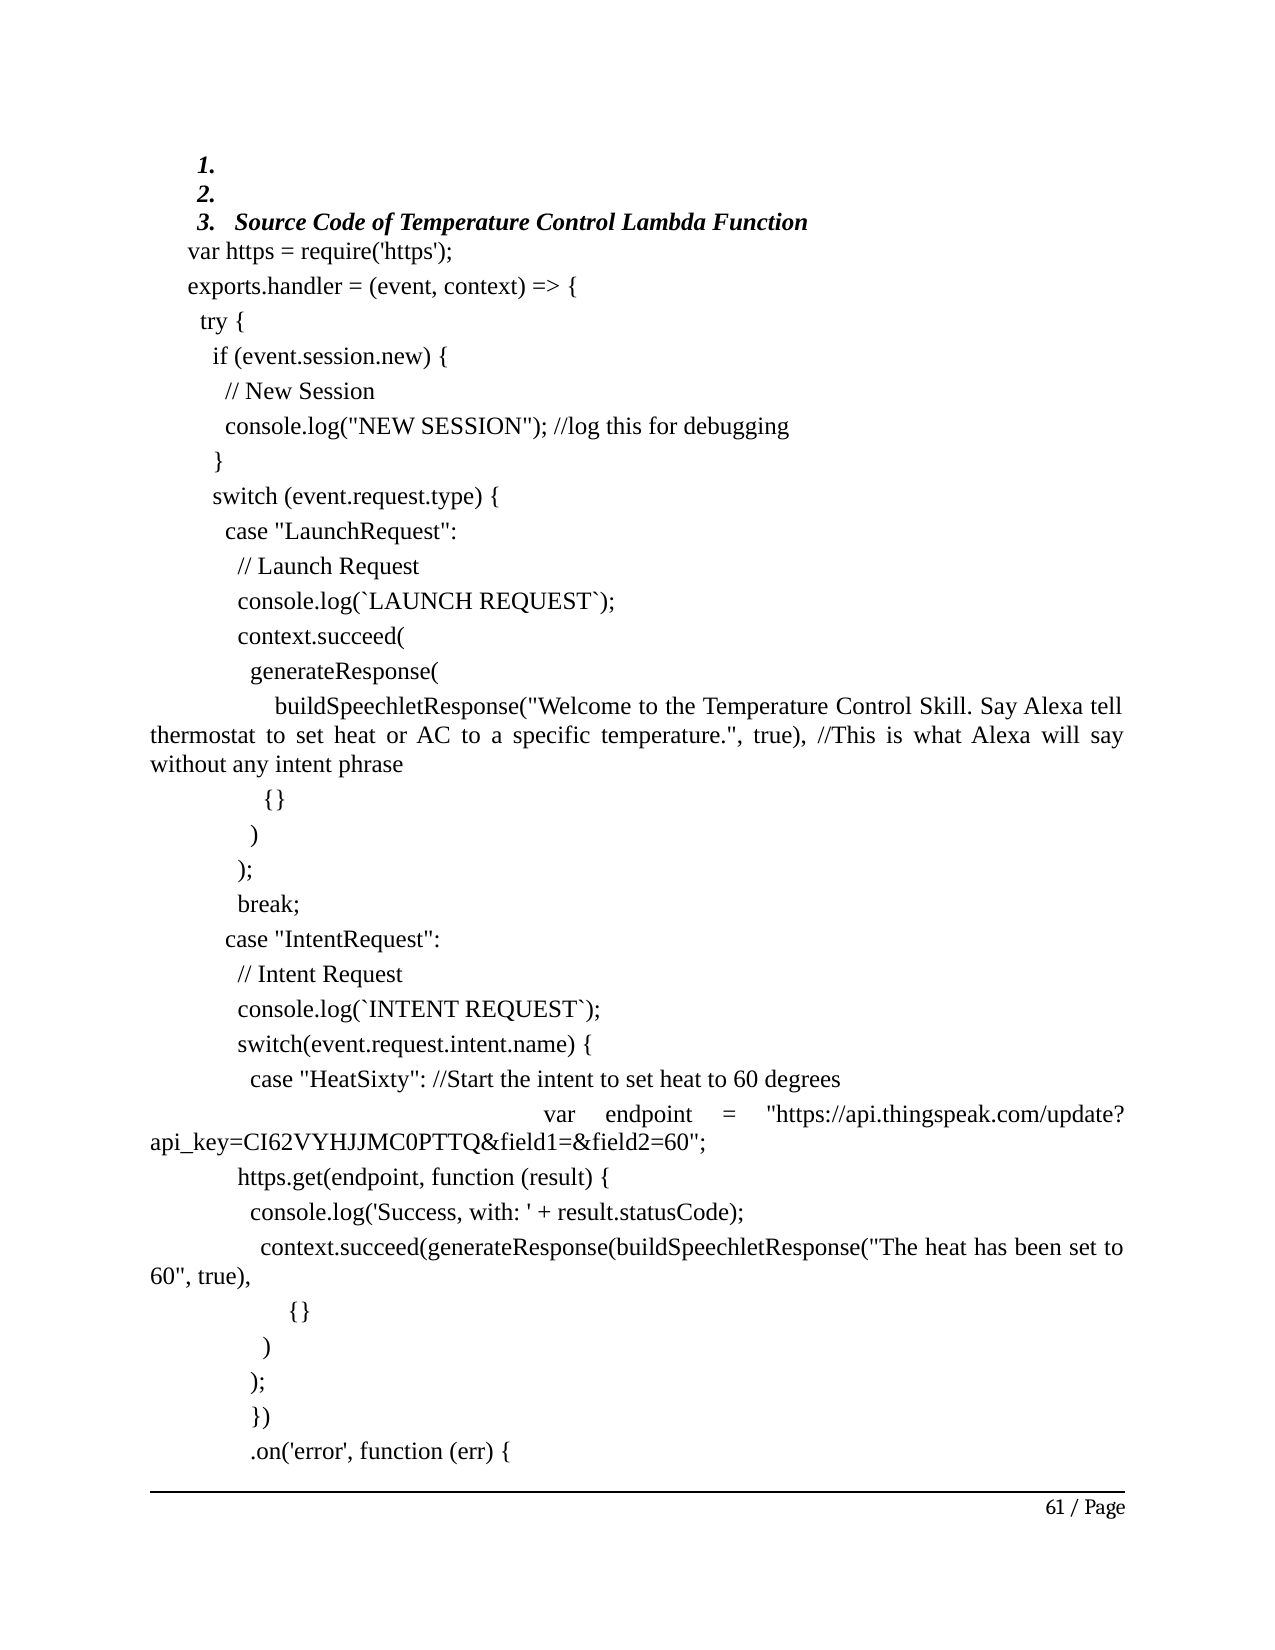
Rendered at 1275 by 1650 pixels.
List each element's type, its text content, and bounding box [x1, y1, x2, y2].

text // Intent Request [150, 959, 1125, 987]
text ); [150, 854, 1125, 882]
text console.log("NEW SESSION"); //log this for debugging [150, 411, 1125, 440]
text switch (event.request.type) { [150, 481, 1125, 510]
text case "IntentRequest": [150, 924, 1125, 952]
text context.succeed( [150, 621, 1125, 650]
text generateResponse( [150, 656, 1125, 685]
text // New Session [150, 376, 1125, 405]
text var https = require('https'); [150, 236, 1125, 265]
text var endpoint = "https://api.thingspeak.com/update?api_key=CI62VYHJJMC0PTTQ&field1=&field2=60"; [150, 1099, 1125, 1156]
text context.succeed(generateResponse(buildSpeechletResponse("The heat has been set to 60", true), [150, 1232, 1125, 1290]
text console.log('Success, with: ' + result.statusCode); [150, 1197, 1125, 1226]
text ) [150, 819, 1125, 847]
text break; [150, 889, 1125, 917]
text switch(event.request.intent.name) { [150, 1029, 1125, 1057]
text exports.handler = (event, context) => { [150, 271, 1125, 300]
text try { [150, 306, 1125, 335]
text case "HeatSixty": //Start the intent to set heat to 60 degrees [150, 1064, 1125, 1092]
text .on('error', function (err) { [150, 1436, 1125, 1465]
text buildSpeechletResponse("Welcome to the Temperature Control Skill. Say Alexa tell thermostat to set heat or AC to a specific temperature.", true), //This is what Alexa will say without any intent phrase [150, 691, 1125, 777]
text case "LaunchRequest": [150, 516, 1125, 545]
text ); [150, 1366, 1125, 1395]
text https.get(endpoint, function (result) { [150, 1162, 1125, 1191]
text }) [150, 1401, 1125, 1430]
text } [150, 446, 1125, 475]
text Source Code of Temperature Control Lambda Function [197, 207, 1125, 236]
text console.log(`INTENT REQUEST`); [150, 994, 1125, 1022]
text ) [150, 1331, 1125, 1360]
text {} [150, 784, 1125, 812]
text if (event.session.new) { [150, 341, 1125, 370]
text {} [150, 1296, 1125, 1325]
text // Launch Request [150, 551, 1125, 580]
text console.log(`LAUNCH REQUEST`); [150, 586, 1125, 615]
